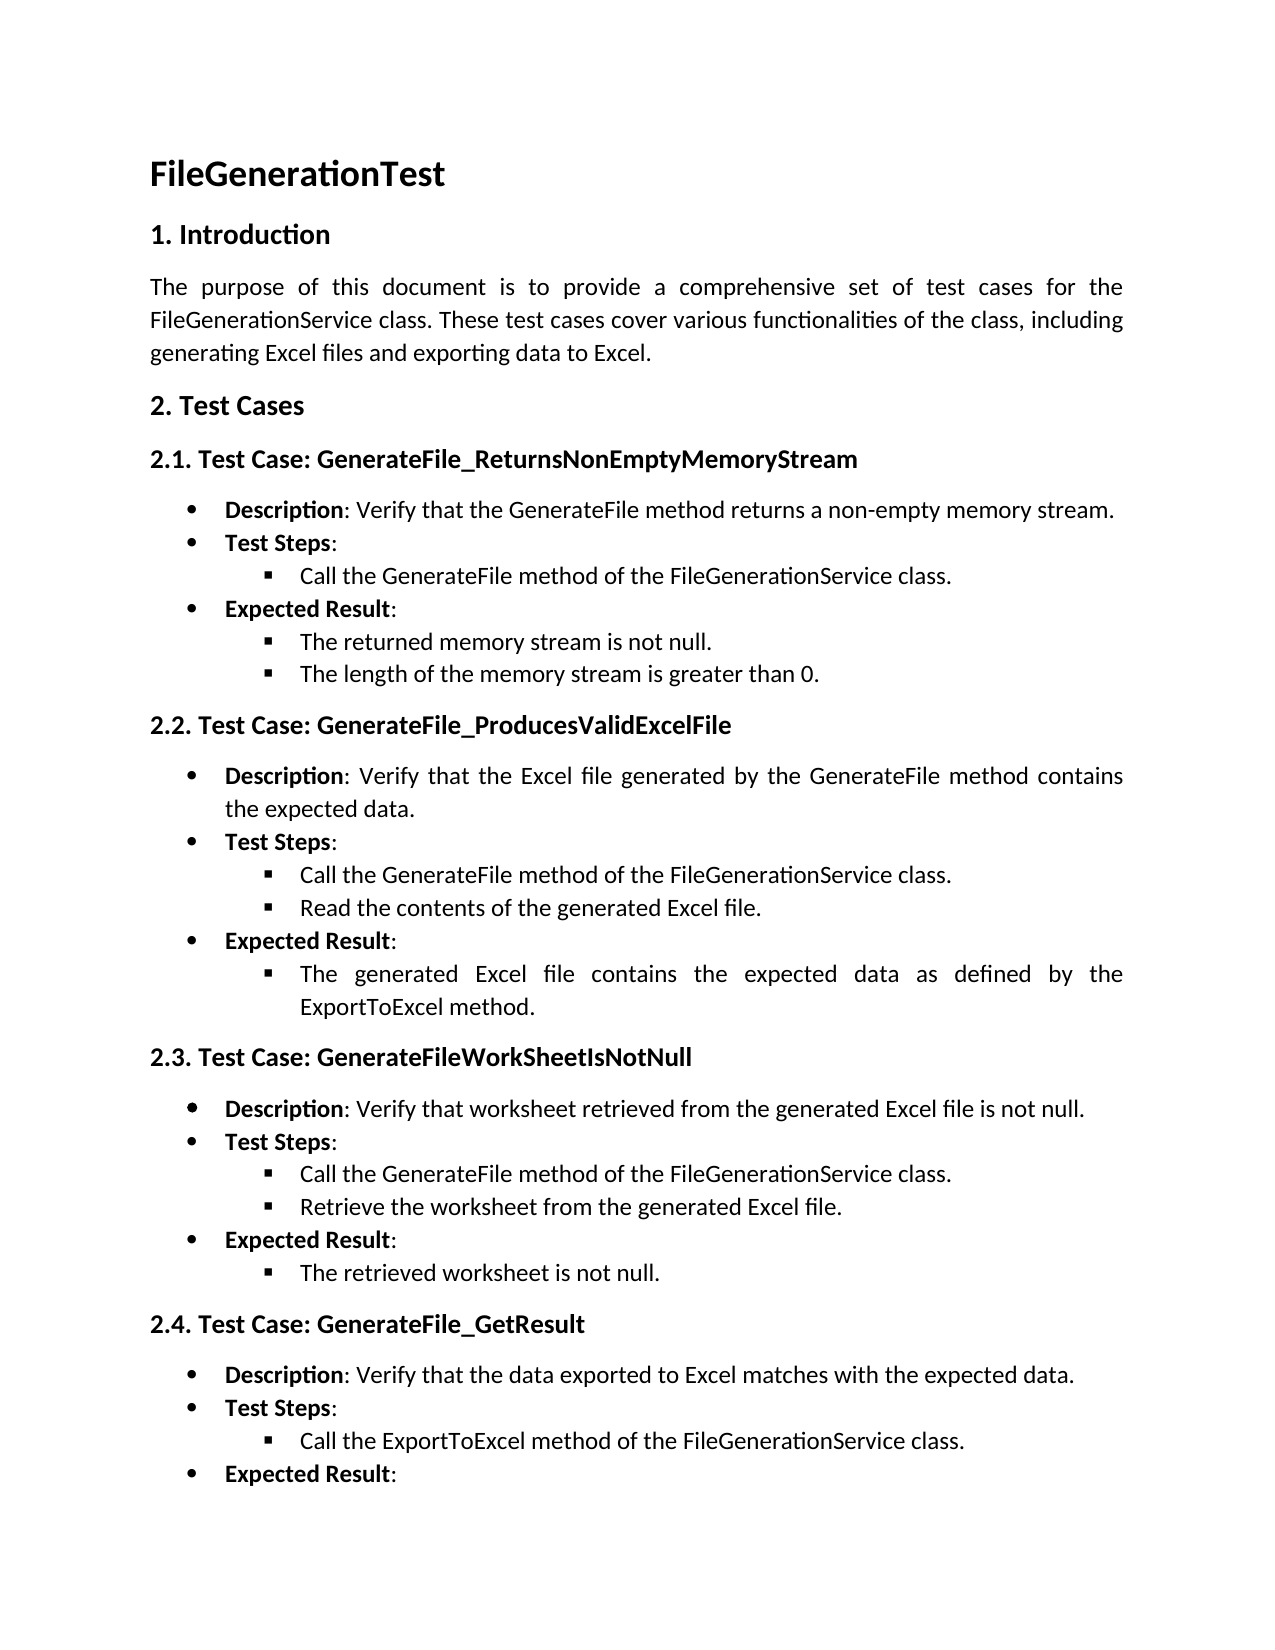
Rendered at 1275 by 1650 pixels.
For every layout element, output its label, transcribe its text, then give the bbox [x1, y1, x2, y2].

list Call the GenerateFile method of the FileGenerationService class. [262, 1159, 1125, 1189]
text 2.4. Test Case: GenerateFile_GetResult [150, 1307, 1125, 1340]
list Description: Verify that the GenerateFile method returns a non-empty memory stream. [187, 494, 1125, 524]
list Retrieve the worksheet from the generated Excel file. [262, 1192, 1125, 1222]
list The length of the memory stream is greater than 0. [262, 659, 1125, 689]
list Description: Verify that the data exported to Excel matches with the expected data. [187, 1359, 1125, 1390]
list Expected Result: [187, 593, 1125, 623]
list Description: Verify that the Excel file generated by the GenerateFile method contains the expected data. [187, 761, 1125, 824]
list Read the contents of the generated Excel file. [262, 892, 1125, 923]
list The returned memory stream is not null. [262, 626, 1125, 656]
text The purpose of this document is to provide a comprehensive set of test cases for the FileGenerationService class. These test cases cover various functionalities of the class, including generating Excel files and exporting data to Excel. [150, 271, 1125, 368]
text 1. Introduction [150, 216, 1125, 252]
text 2.2. Test Case: GenerateFile_ProducesValidExcelFile [150, 708, 1125, 741]
list Test Steps: [187, 527, 1125, 557]
list Expected Result: [187, 1224, 1125, 1255]
list Call the GenerateFile method of the FileGenerationService class. [262, 560, 1125, 590]
text 2.3. Test Case: GenerateFileWorkSheetIsNotNull [150, 1041, 1125, 1073]
list Test Steps: [187, 1392, 1125, 1423]
text 2.1. Test Case: GenerateFile_ReturnsNonEmptyMemoryStream [150, 442, 1125, 475]
text 2. Test Cases [150, 387, 1125, 422]
list The generated Excel file contains the expected data as defined by the ExportToExcel method. [262, 958, 1125, 1021]
list Description: Verify that worksheet retrieved from the generated Excel file is not null. [187, 1093, 1125, 1123]
list The retrieved worksheet is not null. [262, 1257, 1125, 1288]
text FileGenerationTest [150, 150, 1125, 196]
list Test Steps: [187, 1126, 1125, 1156]
list Call the GenerateFile method of the FileGenerationService class. [262, 859, 1125, 890]
list Call the ExportToExcel method of the FileGenerationService class. [262, 1425, 1125, 1456]
list Expected Result: [187, 925, 1125, 956]
list Test Steps: [187, 826, 1125, 857]
list Expected Result: [187, 1458, 1125, 1488]
